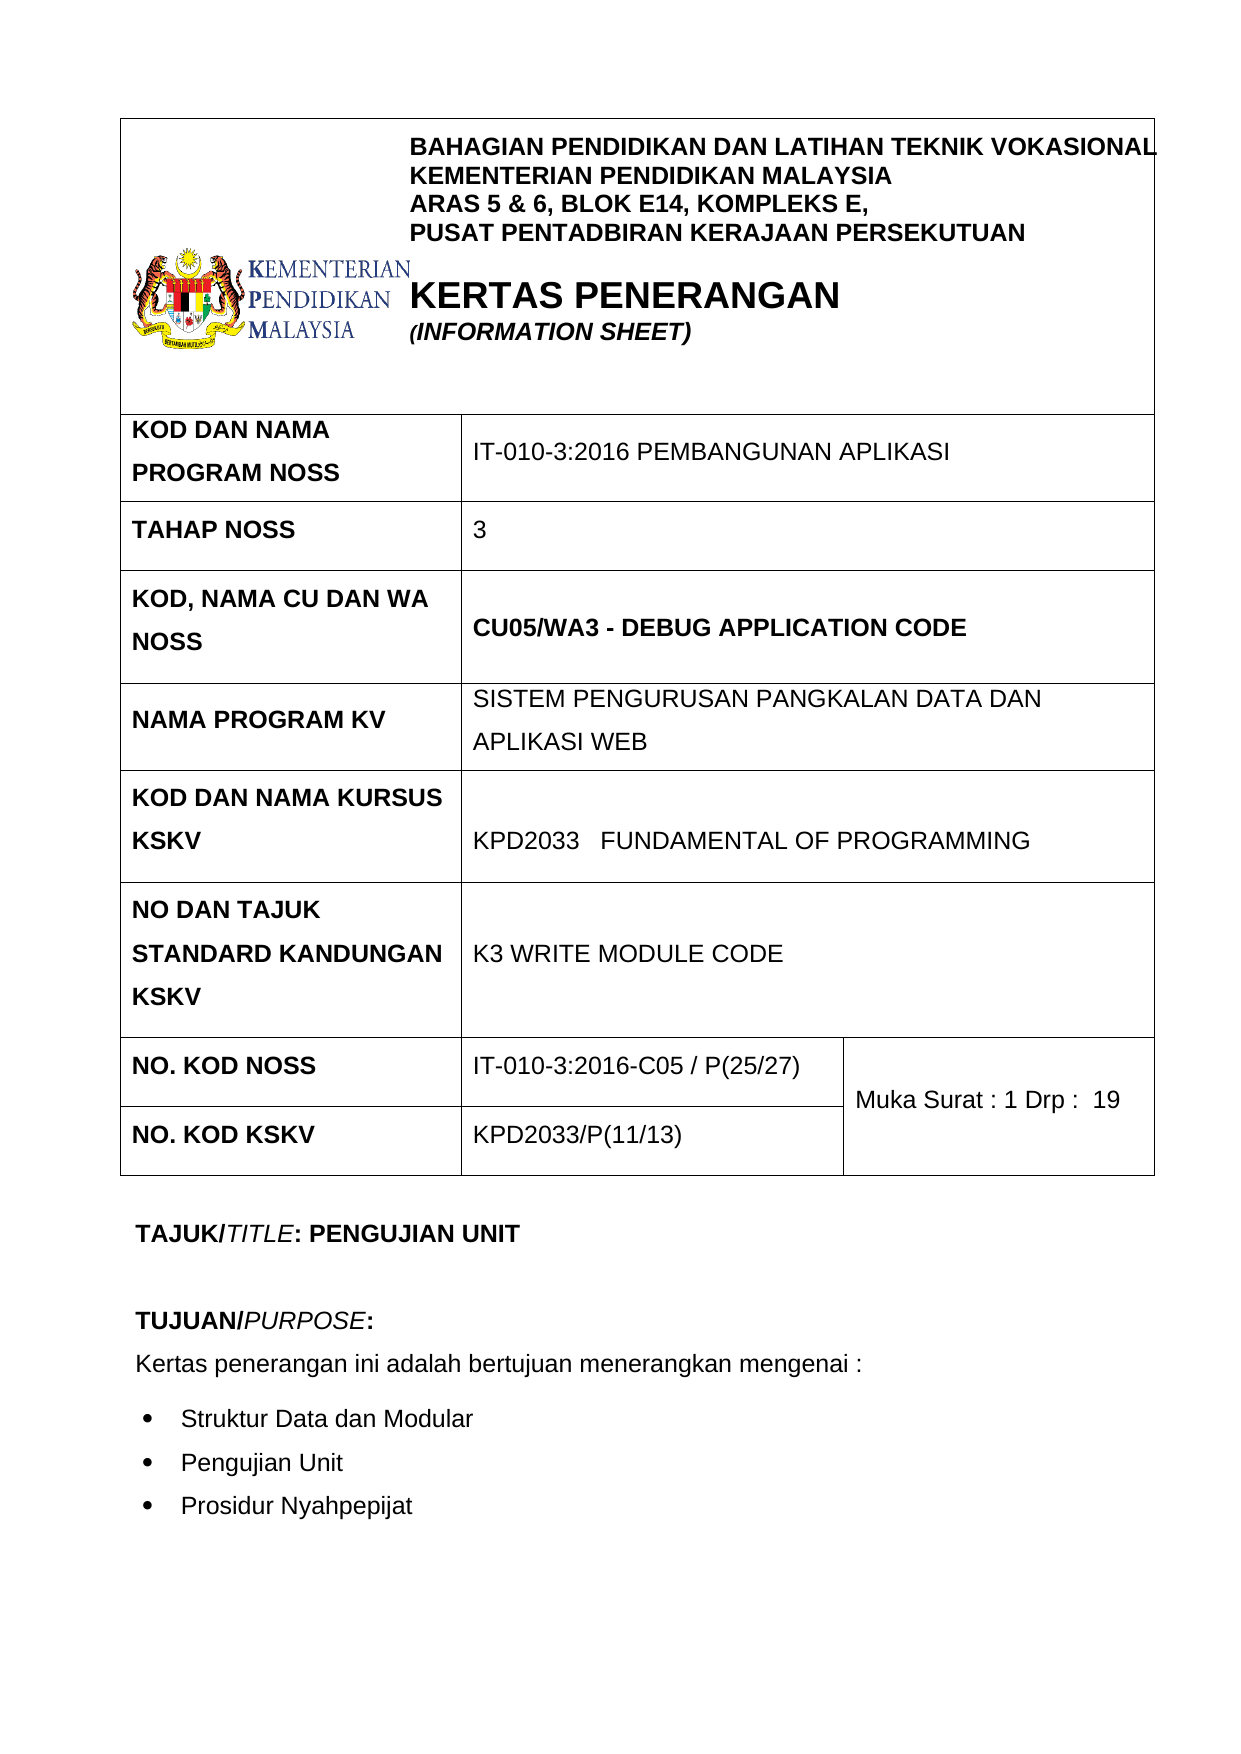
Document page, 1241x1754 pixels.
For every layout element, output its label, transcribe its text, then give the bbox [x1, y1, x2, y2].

list Pengujian Unit [143, 1448, 1106, 1477]
table_cell NO. KOD NOSS [121, 1038, 461, 1106]
table_cell KPD2033/P(11/13) [462, 1107, 843, 1175]
table_cell CU05/WA3 - DEBUG APPLICATION CODE [462, 571, 1154, 682]
table_cell Muka Surat : 1 Drp : 19 [844, 1038, 1154, 1175]
list Struktur Data dan Modular [143, 1404, 1106, 1433]
table_cell KPD2033 FUNDAMENTAL OF PROGRAMMING [462, 771, 1154, 882]
picture [131, 248, 410, 350]
table_cell IT-010-3:2016-C05 / P(25/27) [462, 1038, 843, 1106]
table_cell NAMA PROGRAM KV [121, 684, 461, 770]
table_header [121, 119, 1154, 414]
text Kertas penerangan ini adalah bertujuan menerangkan mengenai : [135, 1349, 1106, 1378]
table_cell KOD, NAMA CU DAN WA NOSS [121, 571, 461, 682]
table_cell NO. KOD KSKV [121, 1107, 461, 1175]
table_cell SISTEM PENGURUSAN PANGKALAN DATA DAN APLIKASI WEB [462, 684, 1154, 770]
table_cell IT-010-3:2016 PEMBANGUNAN APLIKASI [462, 415, 1154, 501]
text TUJUAN/PURPOSE: [135, 1306, 1106, 1334]
table_cell KOD DAN NAMA KURSUS KSKV [121, 771, 461, 882]
table_cell K3 WRITE MODULE CODE [462, 883, 1154, 1037]
text TAJUK/TITLE: PENGUJIAN UNIT [135, 1219, 1106, 1248]
list Prosidur Nyahpepijat [143, 1491, 1106, 1520]
table_cell 3 [462, 502, 1154, 570]
table_cell TAHAP NOSS [121, 502, 461, 570]
table_cell KOD DAN NAMA PROGRAM NOSS [121, 415, 461, 501]
table_cell NO DAN TAJUK STANDARD KANDUNGAN KSKV [121, 883, 461, 1037]
